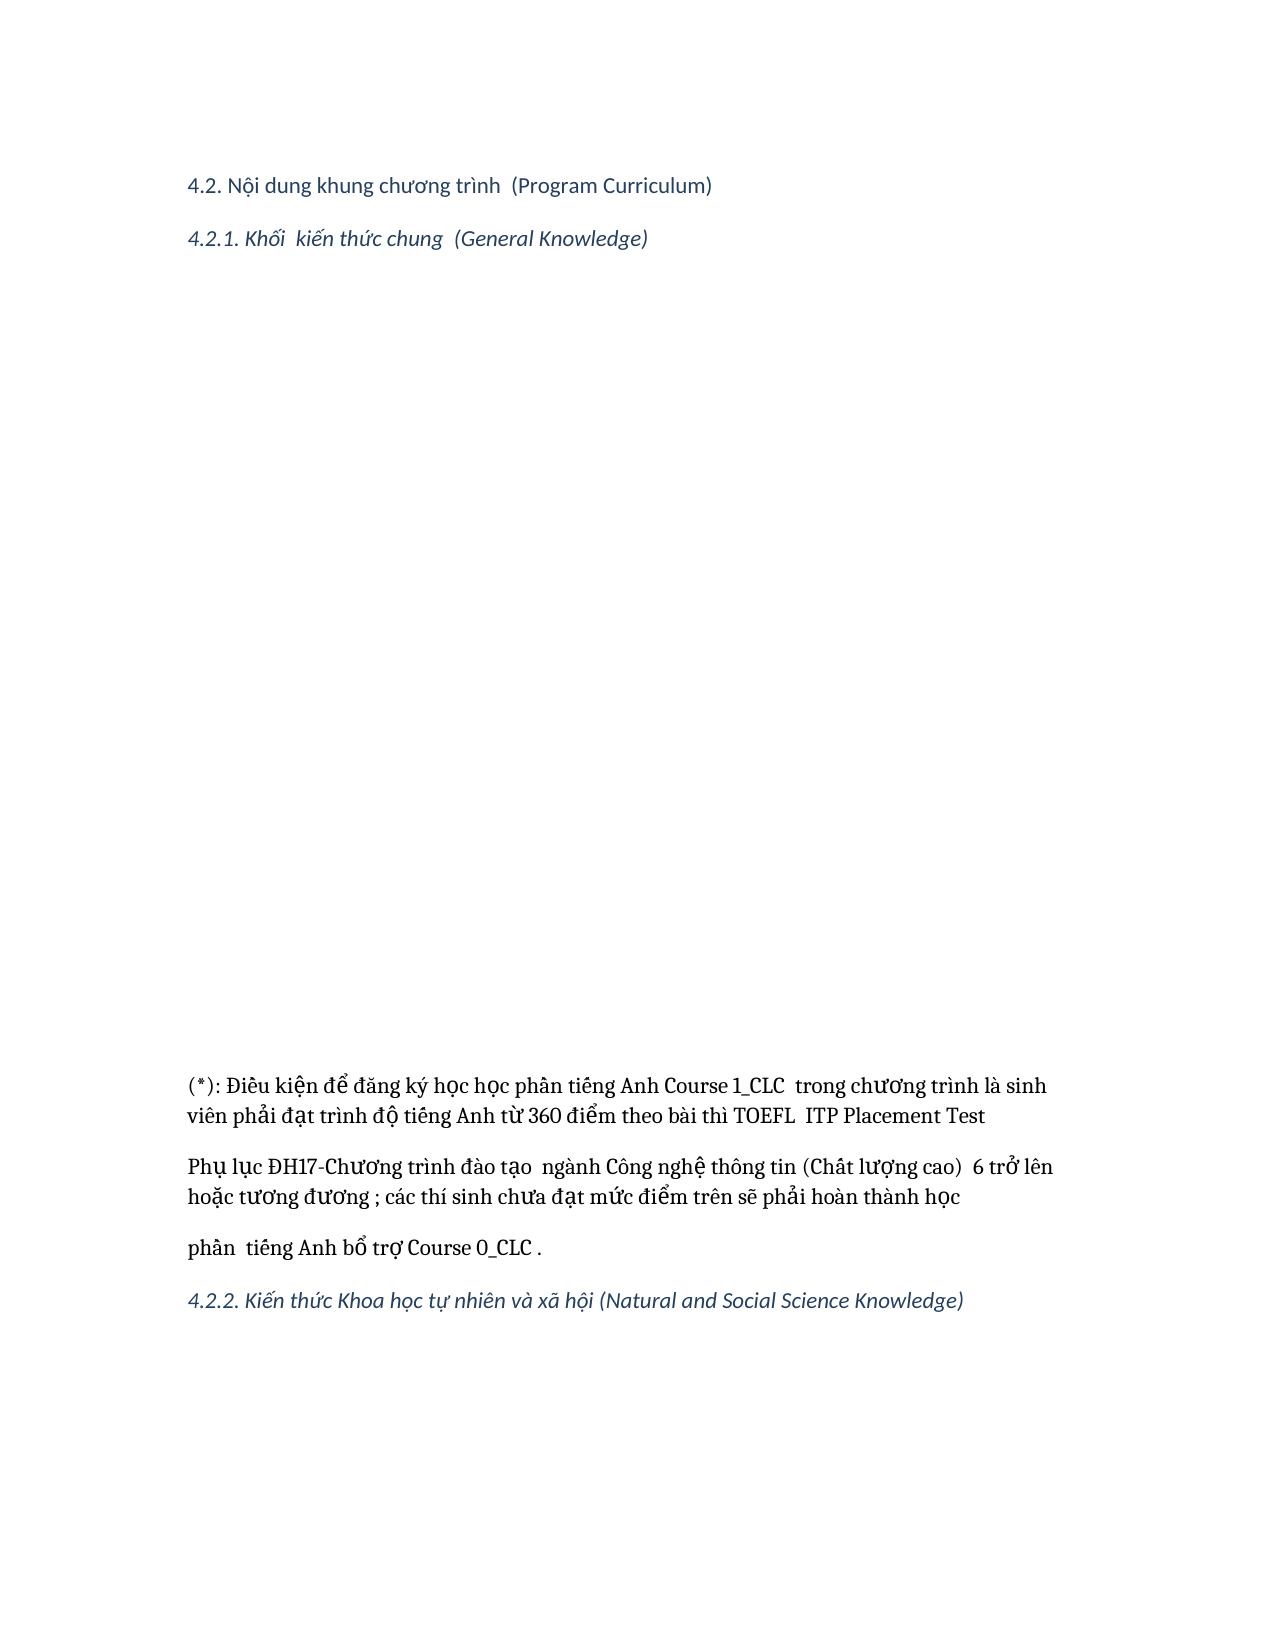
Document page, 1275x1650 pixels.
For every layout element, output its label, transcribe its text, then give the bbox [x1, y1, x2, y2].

subtitle 4.2. Nội dung khung chương trình (Program Curriculum) [187, 171, 1087, 199]
text Phụ lục ĐH17-Chương trình đào tạo ngành Công nghệ thông tin (Chất lượng cao) 6 trở lên hoặc tương đương ; các thí sinh chưa đạt mức điểm trên sẽ phải hoàn thành học [187, 1154, 1087, 1211]
text (*): Điều kiện để đăng ký học học phần tiếng Anh Course 1_CLC trong chương trình là sinh viên phải đạt trình độ tiếng Anh từ 360 điểm theo bài thì TOEFL ITP Placement Test [187, 1073, 1087, 1129]
subtitle 4.2.1. Khối kiến thức chung (General Knowledge) [187, 224, 1087, 252]
subtitle 4.2.2. Kiến thức Khoa học tự nhiên và xã hội (Natural and Social Science Knowledge) [187, 1286, 1087, 1314]
text phần tiếng Anh bổ trợ Course 0_CLC . [187, 1235, 1087, 1262]
